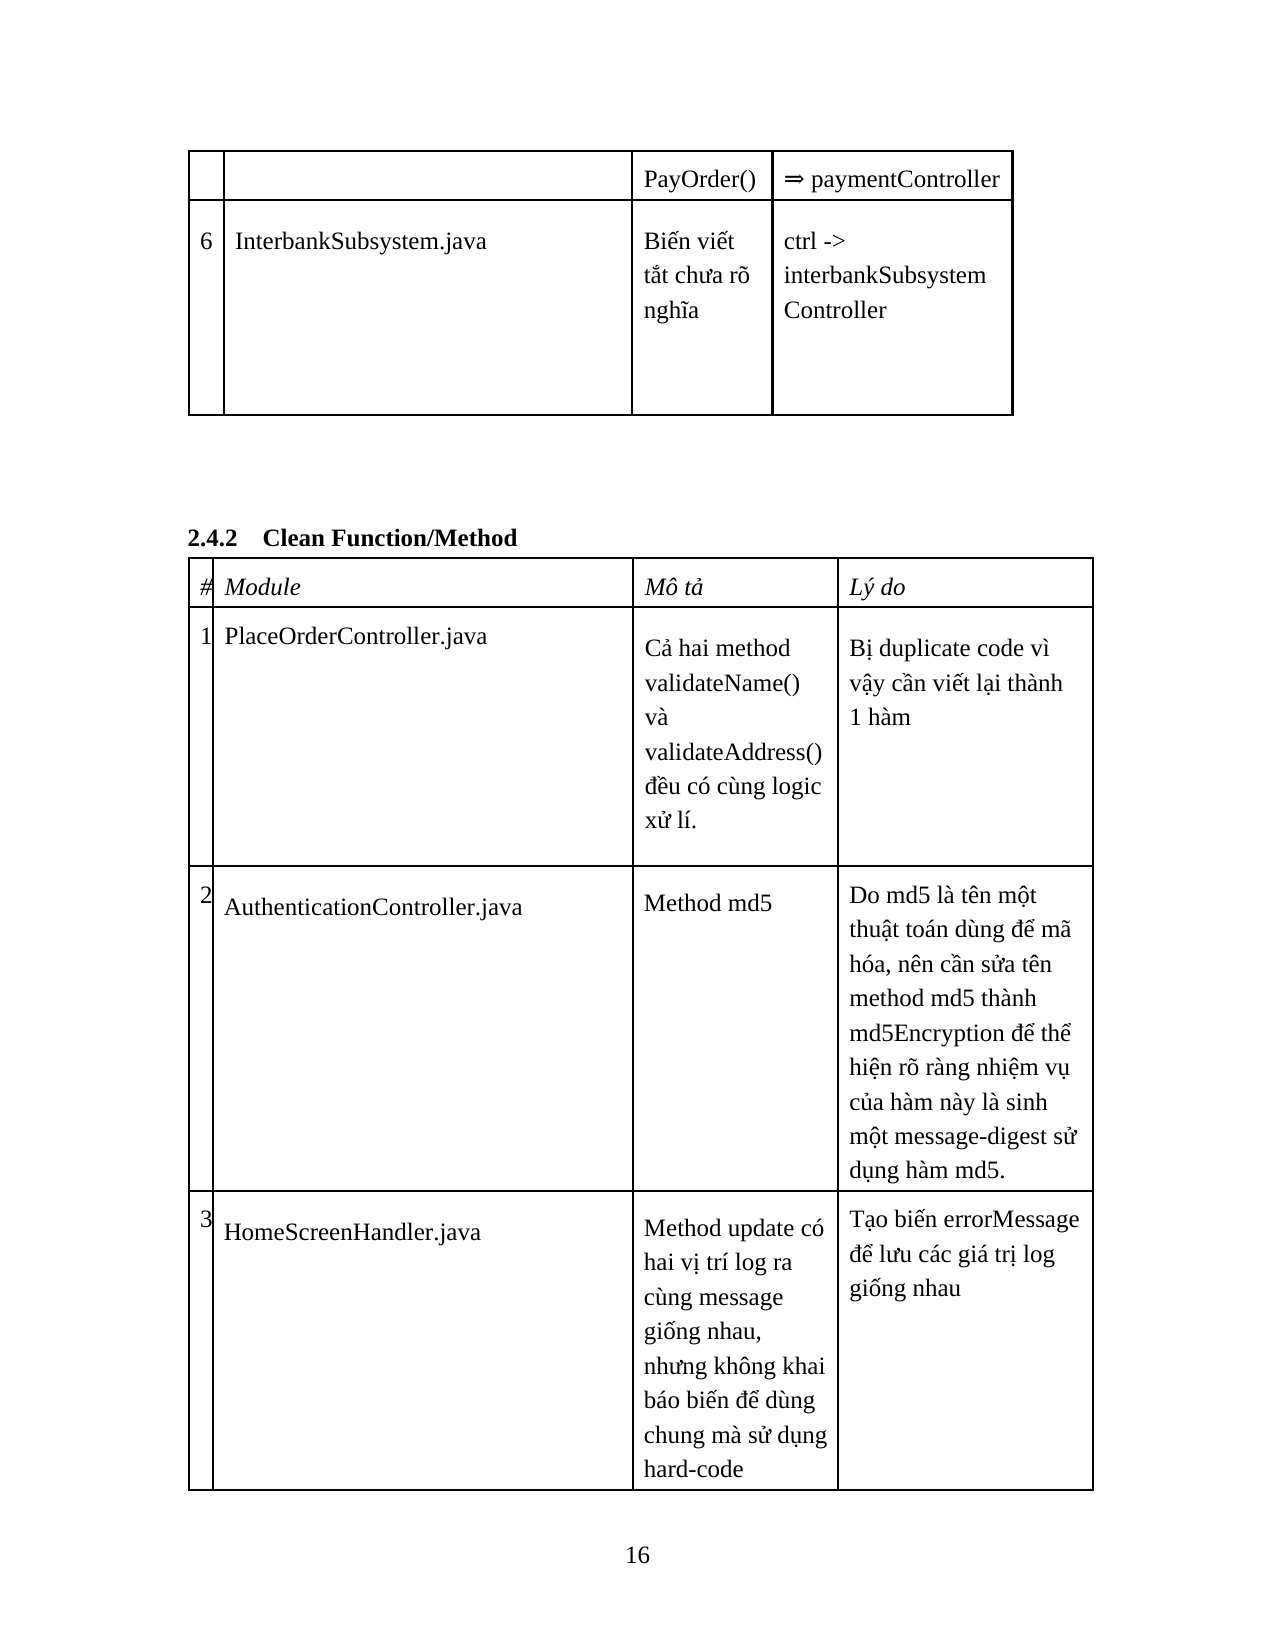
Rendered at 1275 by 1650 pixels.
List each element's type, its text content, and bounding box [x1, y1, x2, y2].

table_cell 6 [190, 201, 223, 414]
subtitle Clean Function/Method [187, 523, 1087, 551]
table_header # [190, 559, 212, 606]
table_cell AuthenticationController.java [214, 867, 632, 1190]
table_cell Method md5 [634, 867, 837, 1190]
table_cell 5 [190, 152, 223, 199]
table_cell Biến viết tắt chưa rõ nghĩa [633, 201, 771, 414]
table_cell Tạo biến errorMessage để lưu các giá trị log giống nhau [839, 1192, 1092, 1489]
table_cell ctrl -> interbankSubsystemController [774, 201, 1011, 414]
table_cell 1 [190, 608, 212, 865]
table_cell 3 [190, 1192, 212, 1489]
table_header Mô tả [634, 559, 837, 606]
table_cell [225, 152, 631, 199]
table_cell Cả hai method validateName() và validateAddress() đều có cùng logic xử lí. [634, 608, 837, 865]
table_cell Bị duplicate code vì vậy cần viết lại thành 1 hàm [839, 608, 1092, 865]
table_cell Do md5 là tên một thuật toán dùng để mã hóa, nên cần sửa tên method md5 thành md5Encryption để thể hiện rõ ràng nhiệm vụ của hàm này là sinh một message-digest sử dụng hàm md5. [839, 867, 1092, 1190]
table_cell InterbankSubsystem.java [225, 201, 631, 414]
table_cell HomeScreenHandler.java [214, 1192, 632, 1489]
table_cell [774, 152, 1011, 199]
table_cell 2 [190, 867, 212, 1190]
table_header Module [214, 559, 632, 606]
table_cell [633, 152, 771, 199]
table_cell PlaceOrderController.java [214, 608, 632, 865]
table_cell Method update có hai vị trí log ra cùng message giống nhau, nhưng không khai báo biến để dùng chung mà sử dụng hard-code [634, 1192, 837, 1489]
table_header Lý do [839, 559, 1092, 606]
